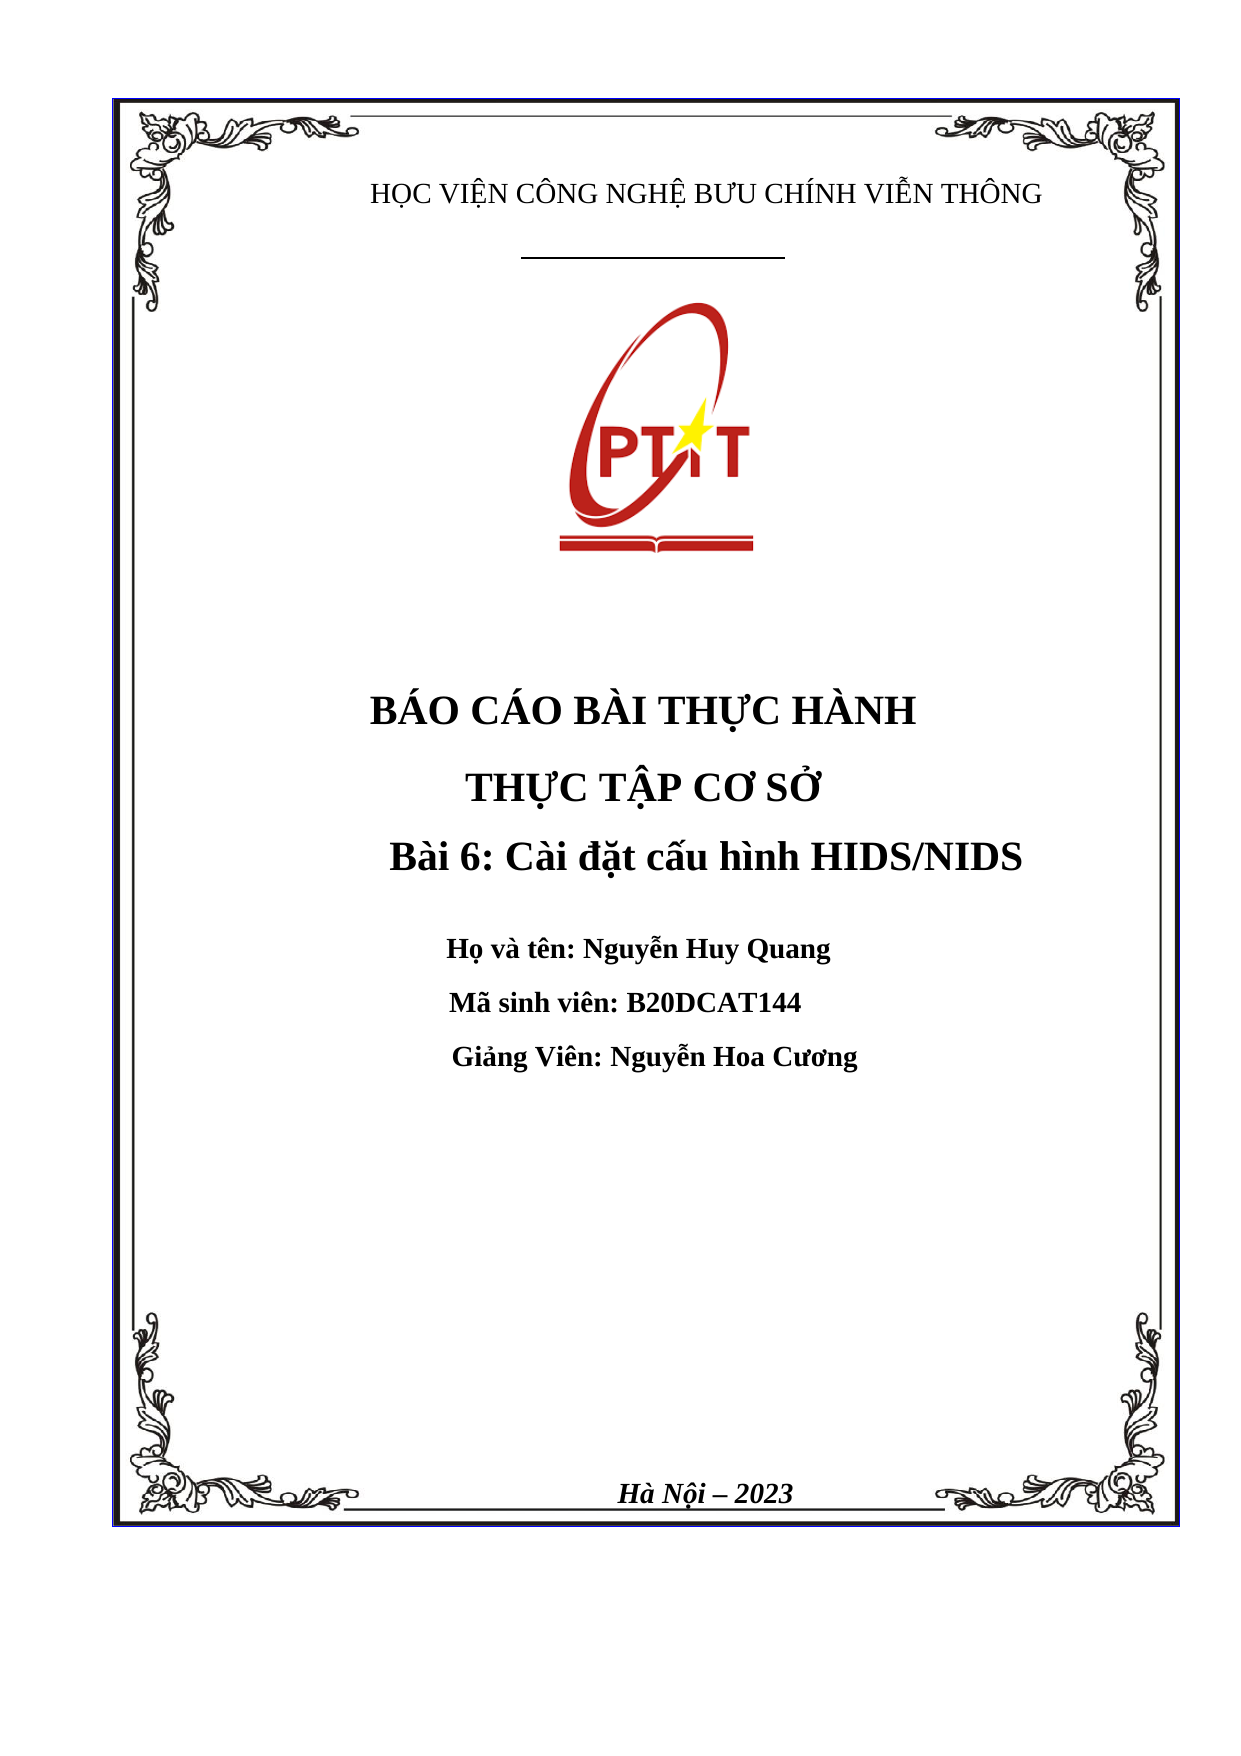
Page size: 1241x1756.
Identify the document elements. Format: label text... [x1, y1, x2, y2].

text Hà Nội – 2023 [311, 1476, 1102, 1509]
subtitle Mã sinh viên: B20DCAT144 [325, 985, 1102, 1019]
title THỰC TẬP CƠ SỞ [184, 762, 1102, 810]
picture [113, 99, 1179, 1526]
title Bài 6: Cài đặt cấu hình HIDS/NIDS [311, 839, 1102, 878]
subtitle Họ và tên: Nguyễn Huy Quang [175, 932, 1102, 965]
subtitle Giảng Viên: Nguyễn Hoa Cương [233, 1039, 1102, 1072]
text HỌC VIỆN CÔNG NGHỆ BƯU CHÍNH VIỄN THÔNG [311, 176, 1102, 210]
title BÁO CÁO BÀI THỰC HÀNH [184, 685, 1102, 733]
